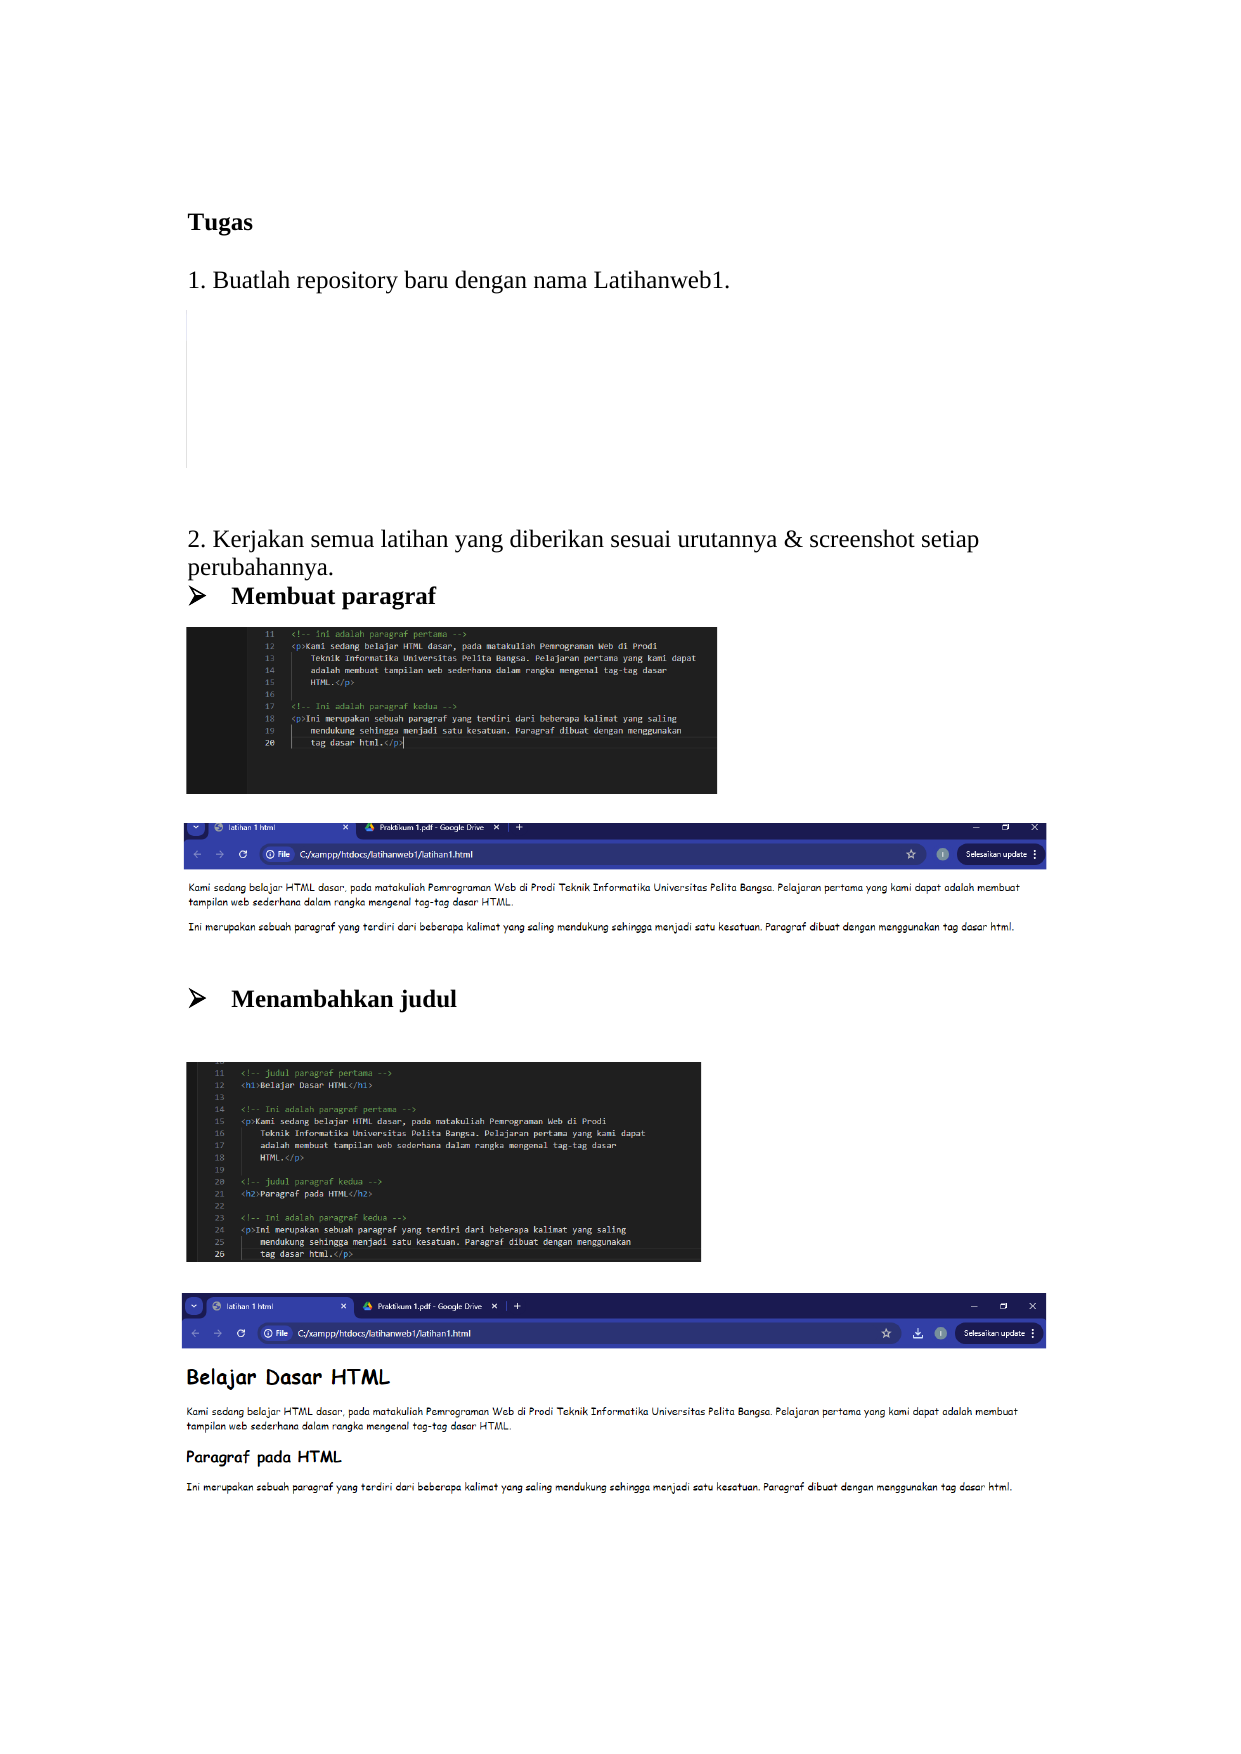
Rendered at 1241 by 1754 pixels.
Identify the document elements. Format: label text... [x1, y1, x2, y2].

list Membuat paragraf [187, 581, 1053, 610]
list Kerjakan semua latihan yang diberikan sesuai urutannya & screenshot setiap perubahannya. [187, 524, 1053, 581]
list Buatlah repository baru dengan nama Latihanweb1. [187, 265, 1053, 294]
list Tugas [187, 207, 1053, 236]
picture [181, 1293, 1047, 1501]
picture [186, 627, 718, 794]
picture [186, 1062, 702, 1262]
picture [183, 823, 1045, 969]
